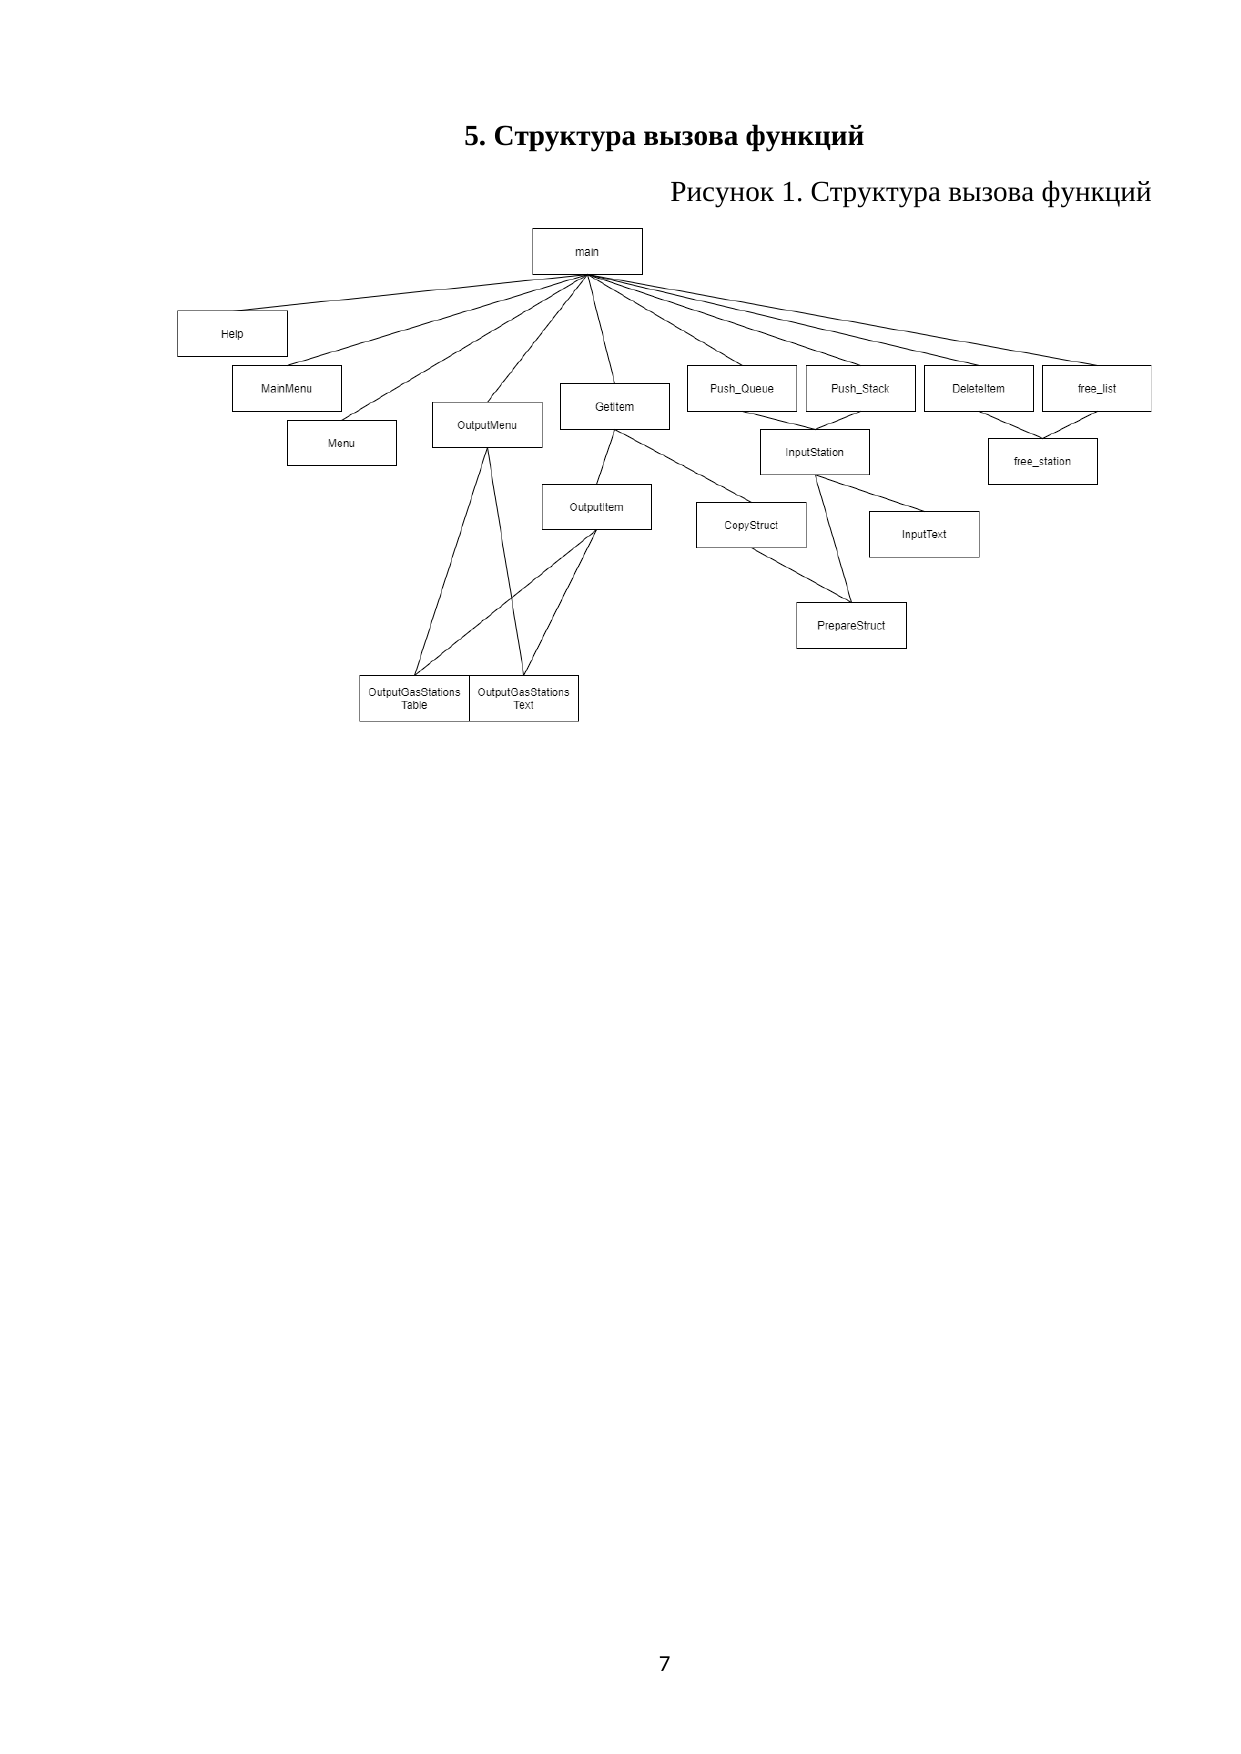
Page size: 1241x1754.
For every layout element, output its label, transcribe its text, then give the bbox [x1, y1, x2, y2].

text Рисунок 1. Структура вызова функций [177, 174, 1152, 207]
subtitle 5. Структура вызова функций [177, 118, 1152, 152]
picture [177, 228, 1152, 722]
